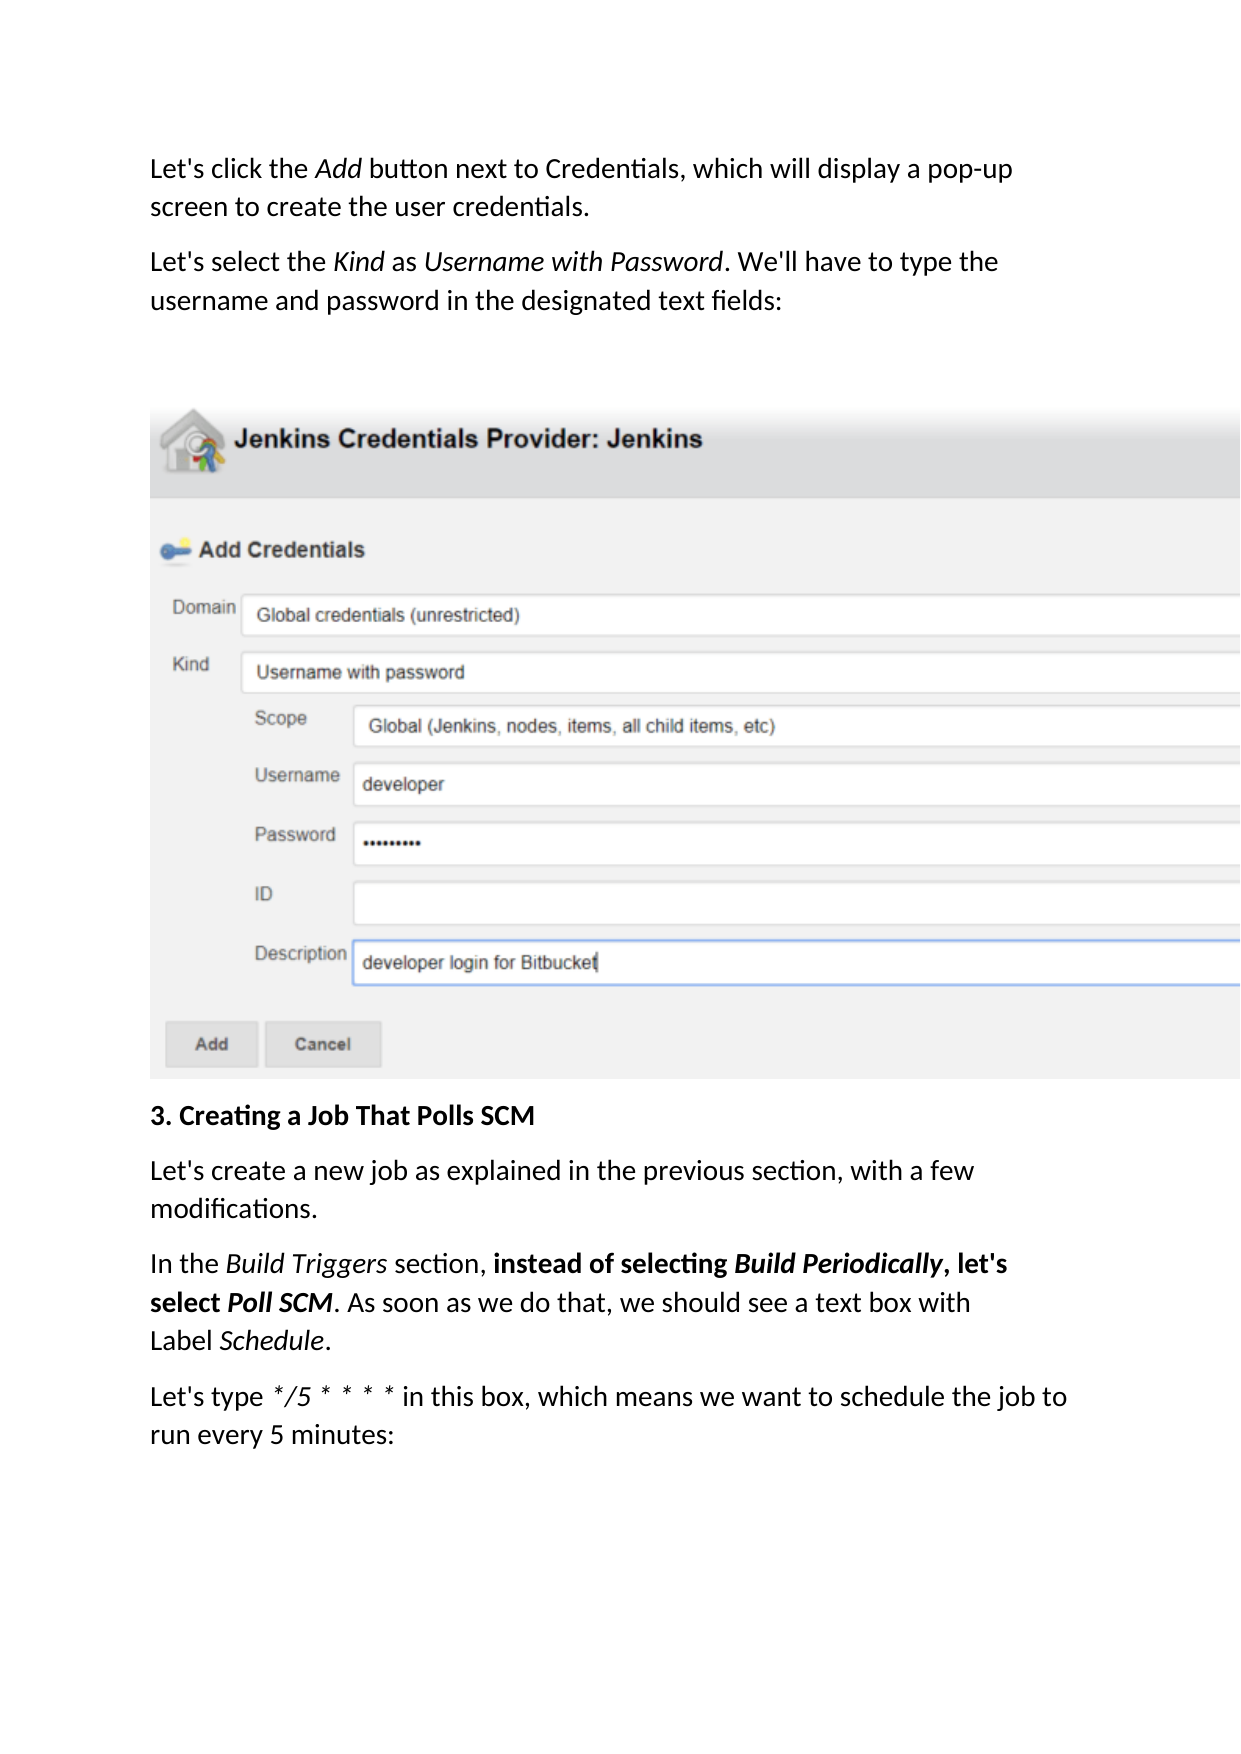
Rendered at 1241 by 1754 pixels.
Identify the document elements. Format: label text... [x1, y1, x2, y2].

text Let's type */5 * * * * in this box, which means we want to schedule the job to run every 5 minutes: [150, 1378, 1090, 1452]
text Let's select the Kind as Username with Password. We'll have to type the username and password in the designated text fields: [150, 243, 1090, 318]
picture [150, 392, 1241, 1079]
text Let's click the Add button next to Credentials, which will display a pop-up screen to create the user credentials. [150, 150, 1090, 224]
text 3. Creating a Job That Polls SCM [150, 1097, 1090, 1133]
text In the Build Triggers section, instead of selecting Build Periodically, let's select Poll SCM. As soon as we do that, we should see a text box with Label Schedule. [150, 1246, 1090, 1358]
text Let's create a new job as explained in the previous section, with a few modifications. [150, 1152, 1090, 1226]
